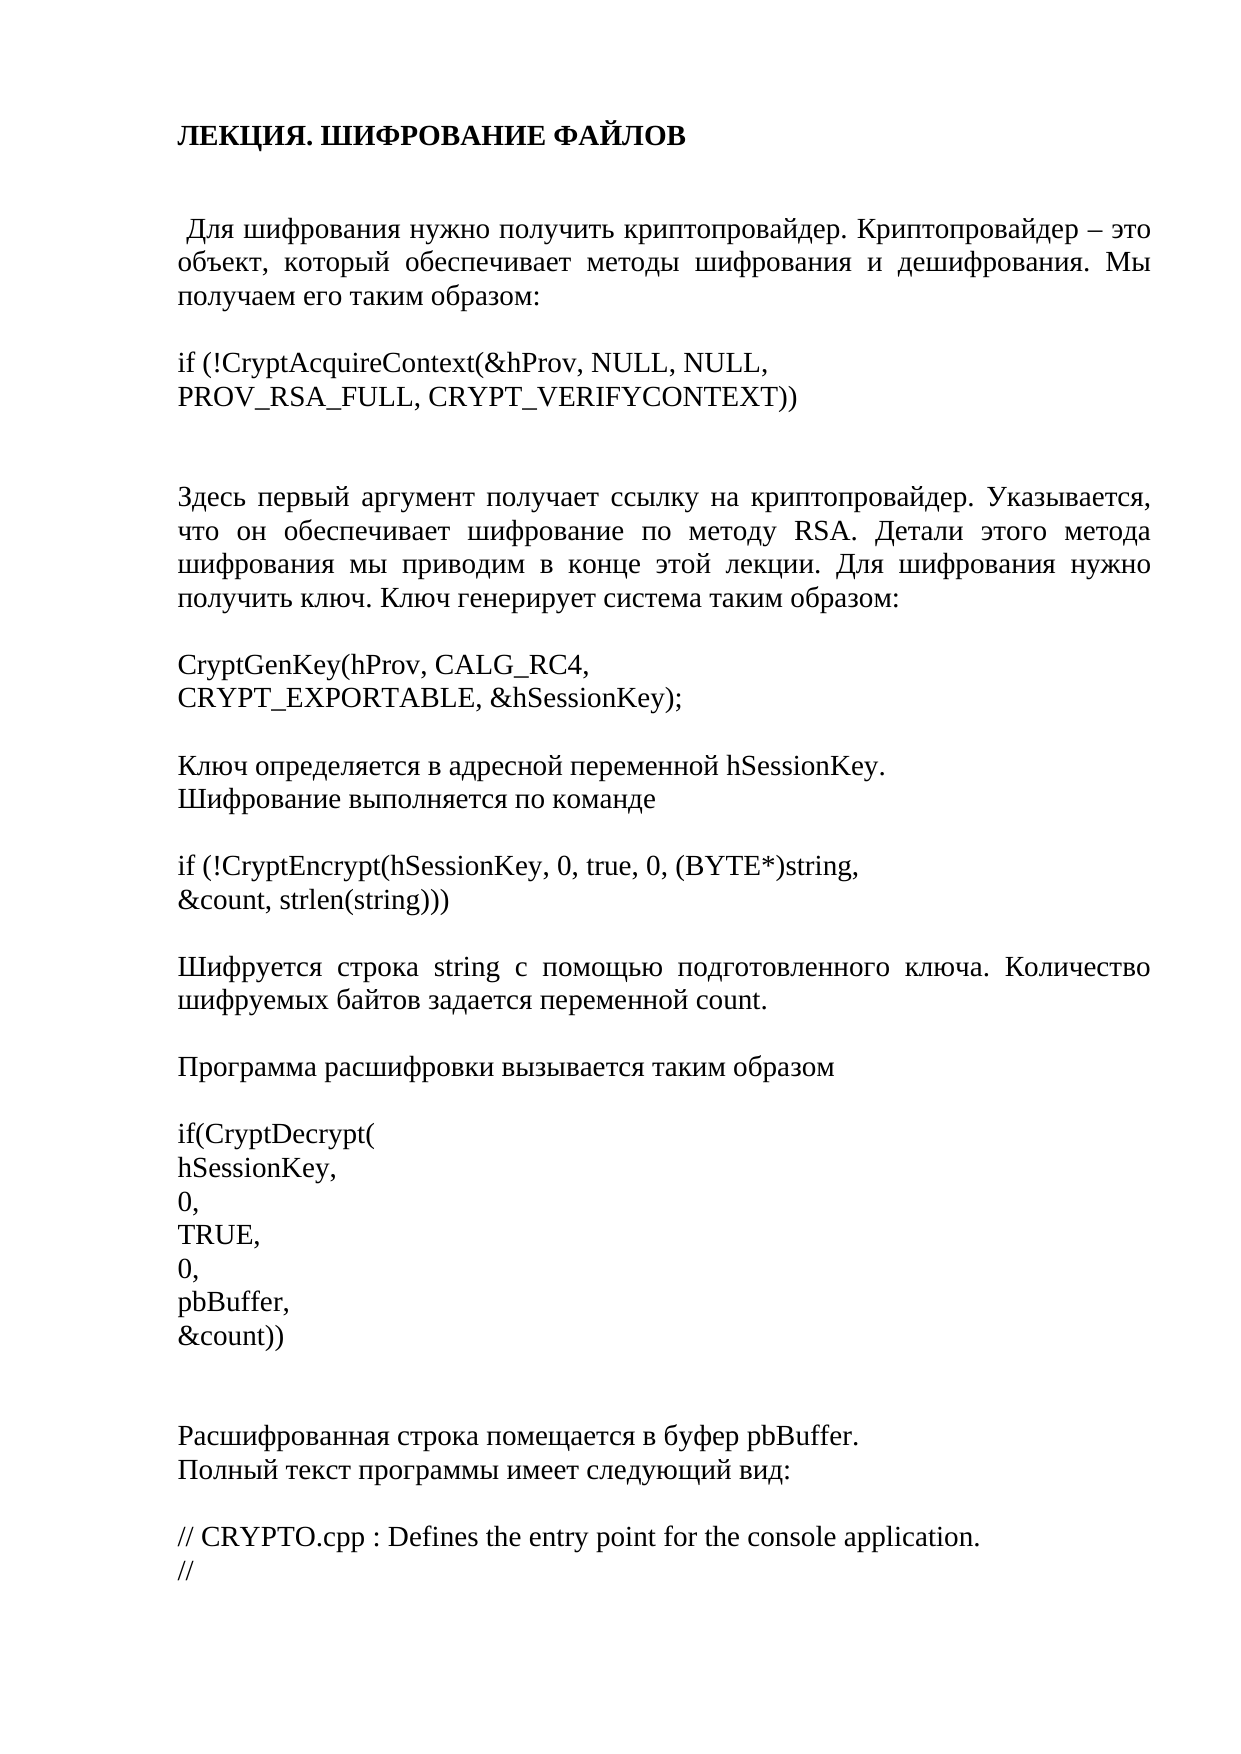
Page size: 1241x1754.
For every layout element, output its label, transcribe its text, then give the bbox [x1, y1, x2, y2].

text Для шифрования нужно получить криптопровайдер. Криптопровайдер – это объект, который обеспечивает методы шифрования и дешифрования. Мы получаем его таким образом: [177, 211, 1152, 312]
text Шифрование выполняется по команде [177, 781, 1152, 815]
text Полный текст программы имеет следующий вид: [177, 1452, 1152, 1486]
text Расшифрованная строка помещается в буфер pbBuffer. [177, 1418, 1152, 1452]
text // [177, 1553, 1152, 1586]
text pbBuffer, [177, 1284, 1152, 1318]
text PROV_RSA_FULL, CRYPT_VERIFYCONTEXT)) [177, 379, 1152, 412]
text &count, strlen(string))) [177, 882, 1152, 915]
text CryptGenKey(hProv, CALG_RC4, [177, 647, 1152, 681]
text // CRYPTO.cpp : Defines the entry point for the console application. [177, 1519, 1152, 1553]
text if (!CryptEncrypt(hSessionKey, 0, true, 0, (BYTE*)string, [177, 848, 1152, 882]
text 0, [177, 1184, 1152, 1217]
text Программа расшифровки вызывается таким образом [177, 1049, 1152, 1083]
text hSessionKey, [177, 1150, 1152, 1184]
text 0, [177, 1251, 1152, 1284]
text Ключ определяется в адресной переменной hSessionKey. [177, 748, 1152, 781]
text TRUE, [177, 1217, 1152, 1251]
text ЛЕКЦИЯ. ШИФРОВАНИЕ ФАЙЛОВ [177, 118, 1152, 152]
text if(CryptDecrypt( [177, 1117, 1152, 1150]
text CRYPT_EXPORTABLE, &hSessionKey); [177, 681, 1152, 714]
text if (!CryptAcquireContext(&hProv, NULL, NULL, [177, 345, 1152, 379]
text &count)) [177, 1318, 1152, 1351]
text Здесь первый аргумент получает ссылку на криптопровайдер. Указывается, что он обеспечивает шифрование по методу RSA. Детали этого метода шифрования мы приводим в конце этой лекции. Для шифрования нужно получить ключ. Ключ генерирует система таким образом: [177, 479, 1152, 613]
text Шифруется строка string с помощью подготовленного ключа. Количество шифруемых байтов задается переменной count. [177, 949, 1152, 1016]
